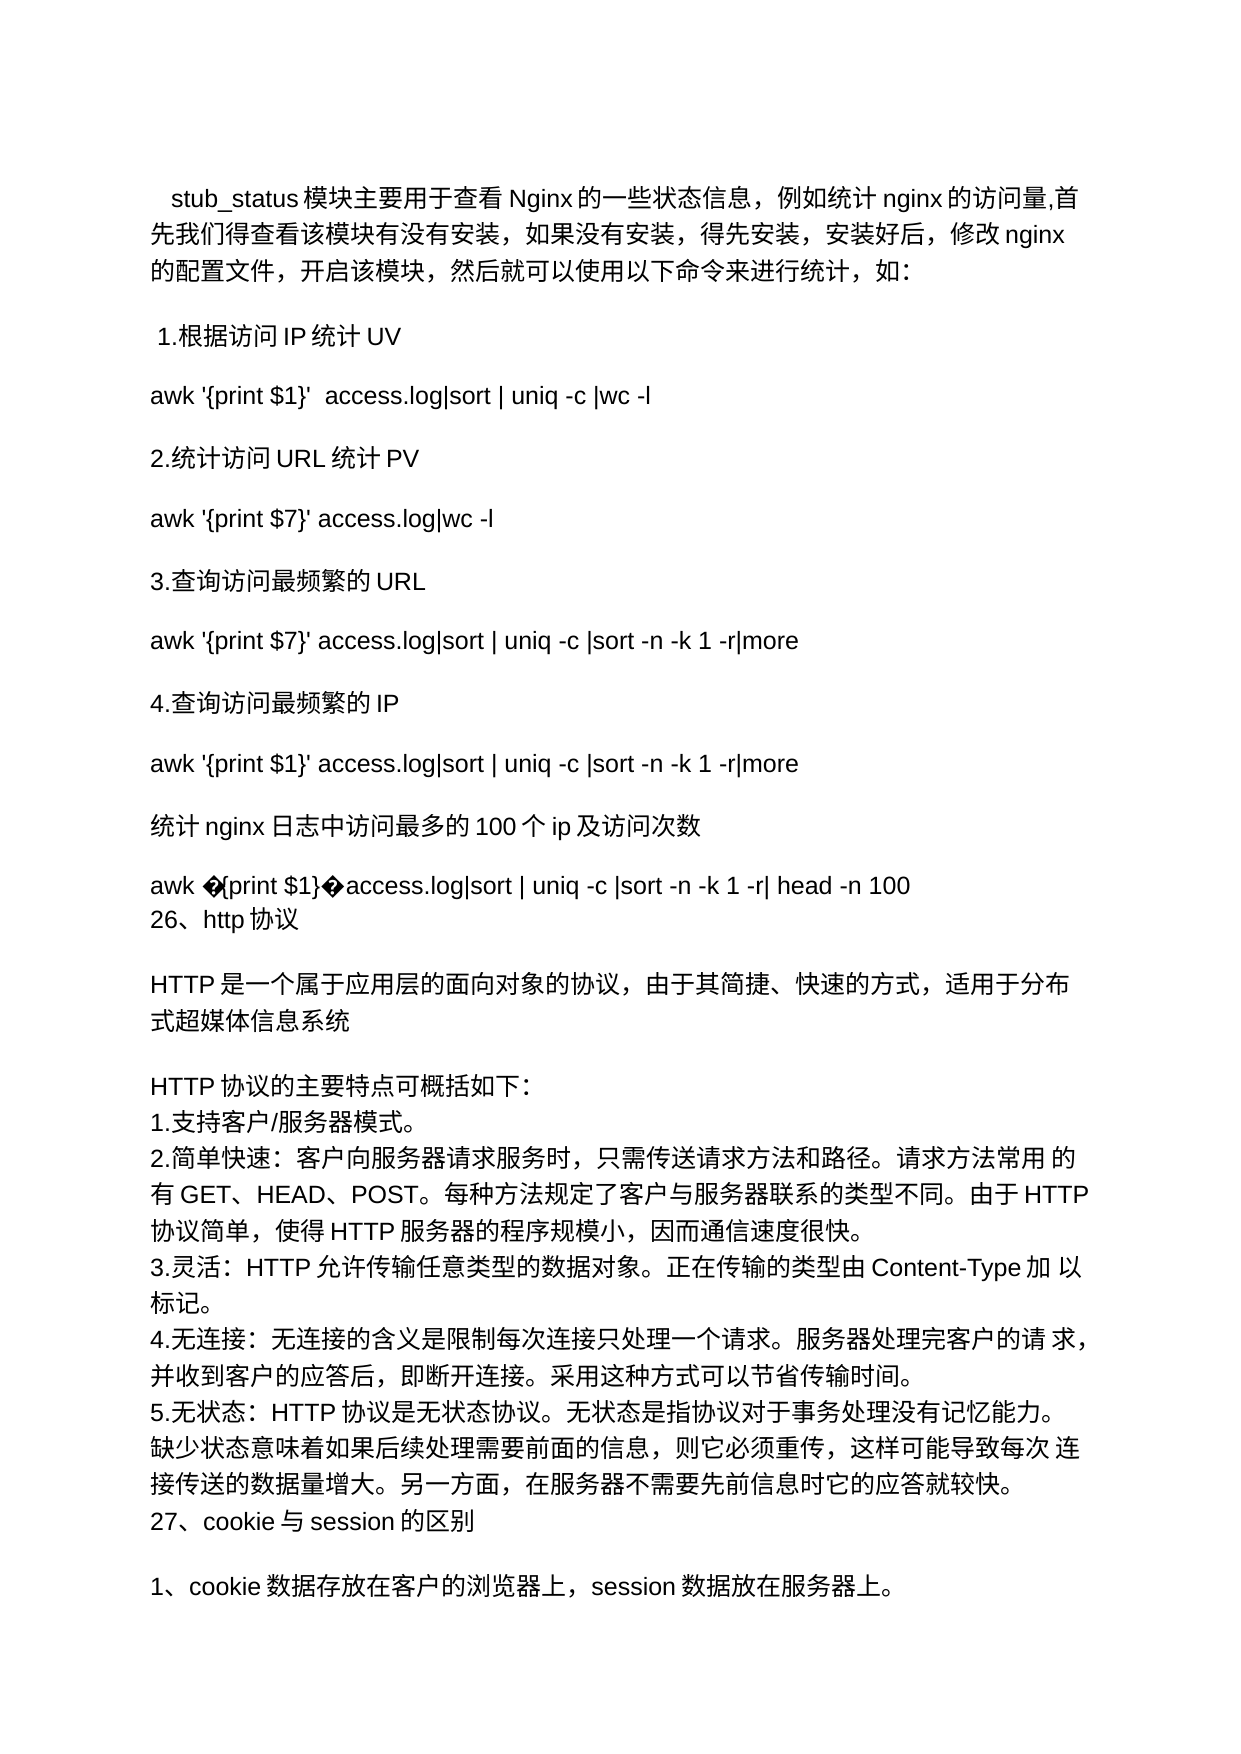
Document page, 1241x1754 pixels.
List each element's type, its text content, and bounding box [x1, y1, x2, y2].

text 4.无连接：无连接的含义是限制每次连接只处理一个请求。服务器处理完客户的请 求，并收到客户的应答后，即断开连接。采用这种方式可以节省传输时间。 [150, 1320, 1090, 1392]
text awk '{print $7}' access.log|wc -l [150, 504, 1090, 532]
text awk '{print $1}' access.log|sort | uniq -c |sort -n -k 1 -r|more [150, 749, 1090, 777]
text 4.查询访问最频繁的IP [150, 684, 1090, 720]
text 统计nginx日志中访问最多的100个ip及访问次数 [150, 806, 1090, 842]
text 3.灵活：HTTP允许传输任意类型的数据对象。正在传输的类型由Content-Type加 以标记。 [150, 1247, 1090, 1320]
text HTTP是一个属于应用层的面向对象的协议，由于其简捷、快速的方式，适用于分布式超媒体信息系统 [150, 965, 1090, 1037]
text 2.统计访问URL统计PV [150, 439, 1090, 475]
text 3.查询访问最频繁的URL [150, 561, 1090, 597]
text 5.无状态：HTTP协议是无状态协议。无状态是指协议对于事务处理没有记忆能力。 缺少状态意味着如果后续处理需要前面的信息，则它必须重传，这样可能导致每次 连接传送的数据量增大。另一方面，在服务器不需要先前信息时它的应答就较快。 [150, 1392, 1090, 1501]
text awk '{print $7}' access.log|sort | uniq -c |sort -n -k 1 -r|more [150, 626, 1090, 655]
text stub_status模块主要用于查看Nginx的一些状态信息，例如统计nginx的访问量,首先我们得查看该模块有没有安装，如果没有安装，得先安装，安装好后，修改nginx的配置文件，开启该模块，然后就可以使用以下命令来进行统计，如： [150, 179, 1090, 287]
text 1.支持客户/服务器模式。 [150, 1102, 1090, 1139]
text 1.根据访问IP统计UV [150, 316, 1090, 352]
text awk �{print $1}� access.log|sort | uniq -c |sort -n -k 1 -r| head -n 100 [150, 871, 1090, 900]
text 27、cookie与session的区别 [150, 1501, 1090, 1537]
text HTTP协议的主要特点可概括如下： [150, 1066, 1090, 1102]
text 1、cookie数据存放在客户的浏览器上，session数据放在服务器上。 [150, 1566, 1090, 1602]
text 26、http协议 [150, 900, 1090, 936]
text 2.简单快速：客户向服务器请求服务时，只需传送请求方法和路径。请求方法常用 的有GET、HEAD、POST。每种方法规定了客户与服务器联系的类型不同。由于HTTP协议简单，使得HTTP服务器的程序规模小，因而通信速度很快。 [150, 1139, 1090, 1247]
text awk '{print $1}' access.log|sort | uniq -c |wc -l [150, 381, 1090, 410]
